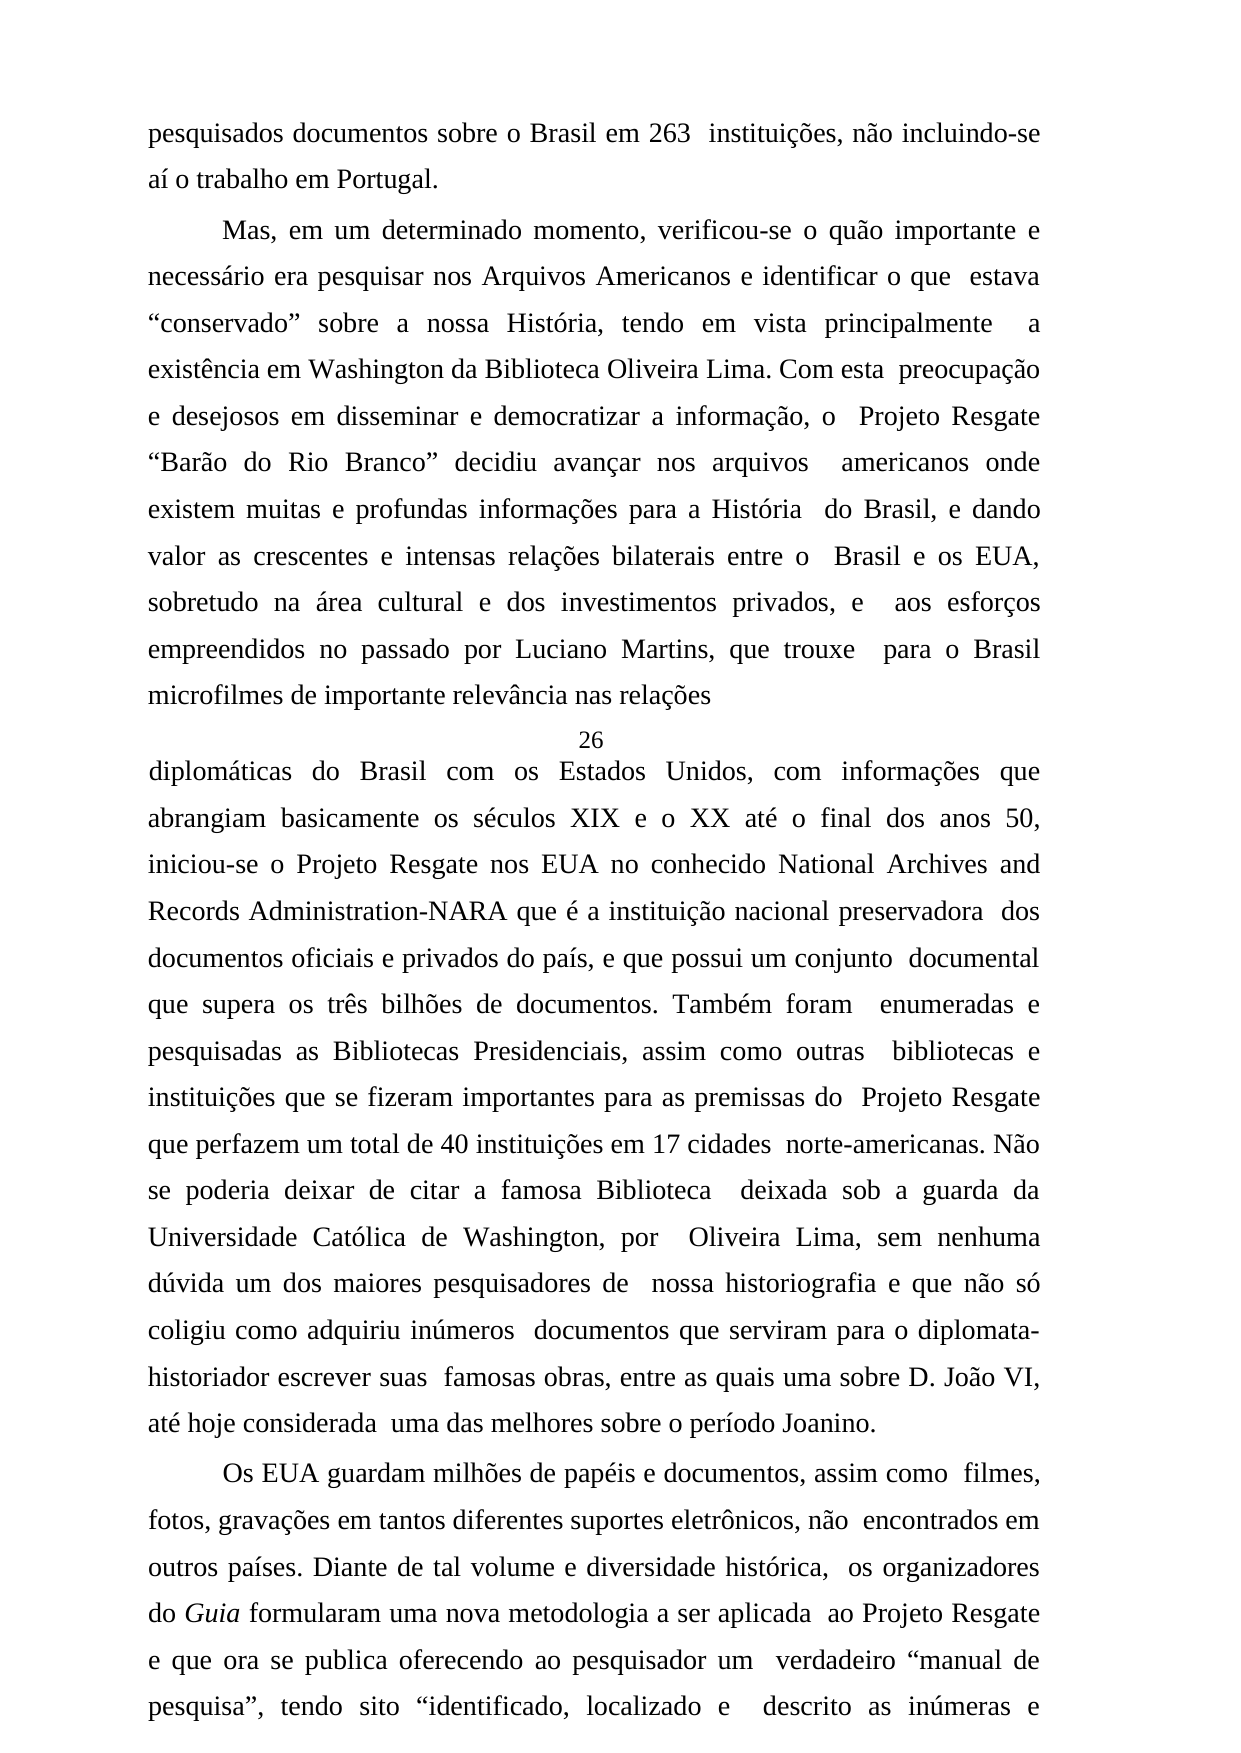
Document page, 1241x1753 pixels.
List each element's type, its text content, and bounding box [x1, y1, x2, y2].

text Mas, em um determinado momento, verificou-se o quão importante e necessário era pesquisar nos Arquivos Americanos e identificar o que estava “conservado” sobre a nossa História, tendo em vista principalmente a existência em Washington da Biblioteca Oliveira Lima. Com esta preocupação e desejosos em disseminar e democratizar a informação, o Projeto Resgate “Barão do Rio Branco” decidiu avançar nos arquivos americanos onde existem muitas e profundas informações para a História do Brasil, e dando valor as crescentes e intensas relações bilaterais entre o Brasil e os EUA, sobretudo na área cultural e dos investimentos privados, e aos esforços empreendidos no passado por Luciano Martins, que trouxe para o Brasil microfilmes de importante relevância nas relações [148, 213, 1042, 711]
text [148, 116, 1042, 195]
text 26 [0, 726, 603, 754]
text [148, 1457, 1042, 1722]
text diplomáticas do Brasil com os Estados Unidos, com informações que abrangiam basicamente os séculos XIX e o XX até o final dos anos 50, iniciou-se o Projeto Resgate nos EUA no conhecido National Archives and Records Administration-NARA que é a instituição nacional preservadora dos documentos oficiais e privados do país, e que possui um conjunto documental que supera os três bilhões de documentos. Também foram enumeradas e pesquisadas as Bibliotecas Presidenciais, assim como outras bibliotecas e instituições que se fizeram importantes para as premissas do Projeto Resgate que perfazem um total de 40 instituições em 17 cidades norte-americanas. Não se poderia deixar de citar a famosa Biblioteca deixada sob a guarda da Universidade Católica de Washington, por Oliveira Lima, sem nenhuma dúvida um dos maiores pesquisadores de nossa historiografia e que não só coligiu como adquiriu inúmeros documentos que serviram para o diplomata-historiador escrever suas famosas obras, entre as quais uma sobre D. João VI, até hoje considerada uma das melhores sobre o período Joanino. [148, 754, 1042, 1439]
